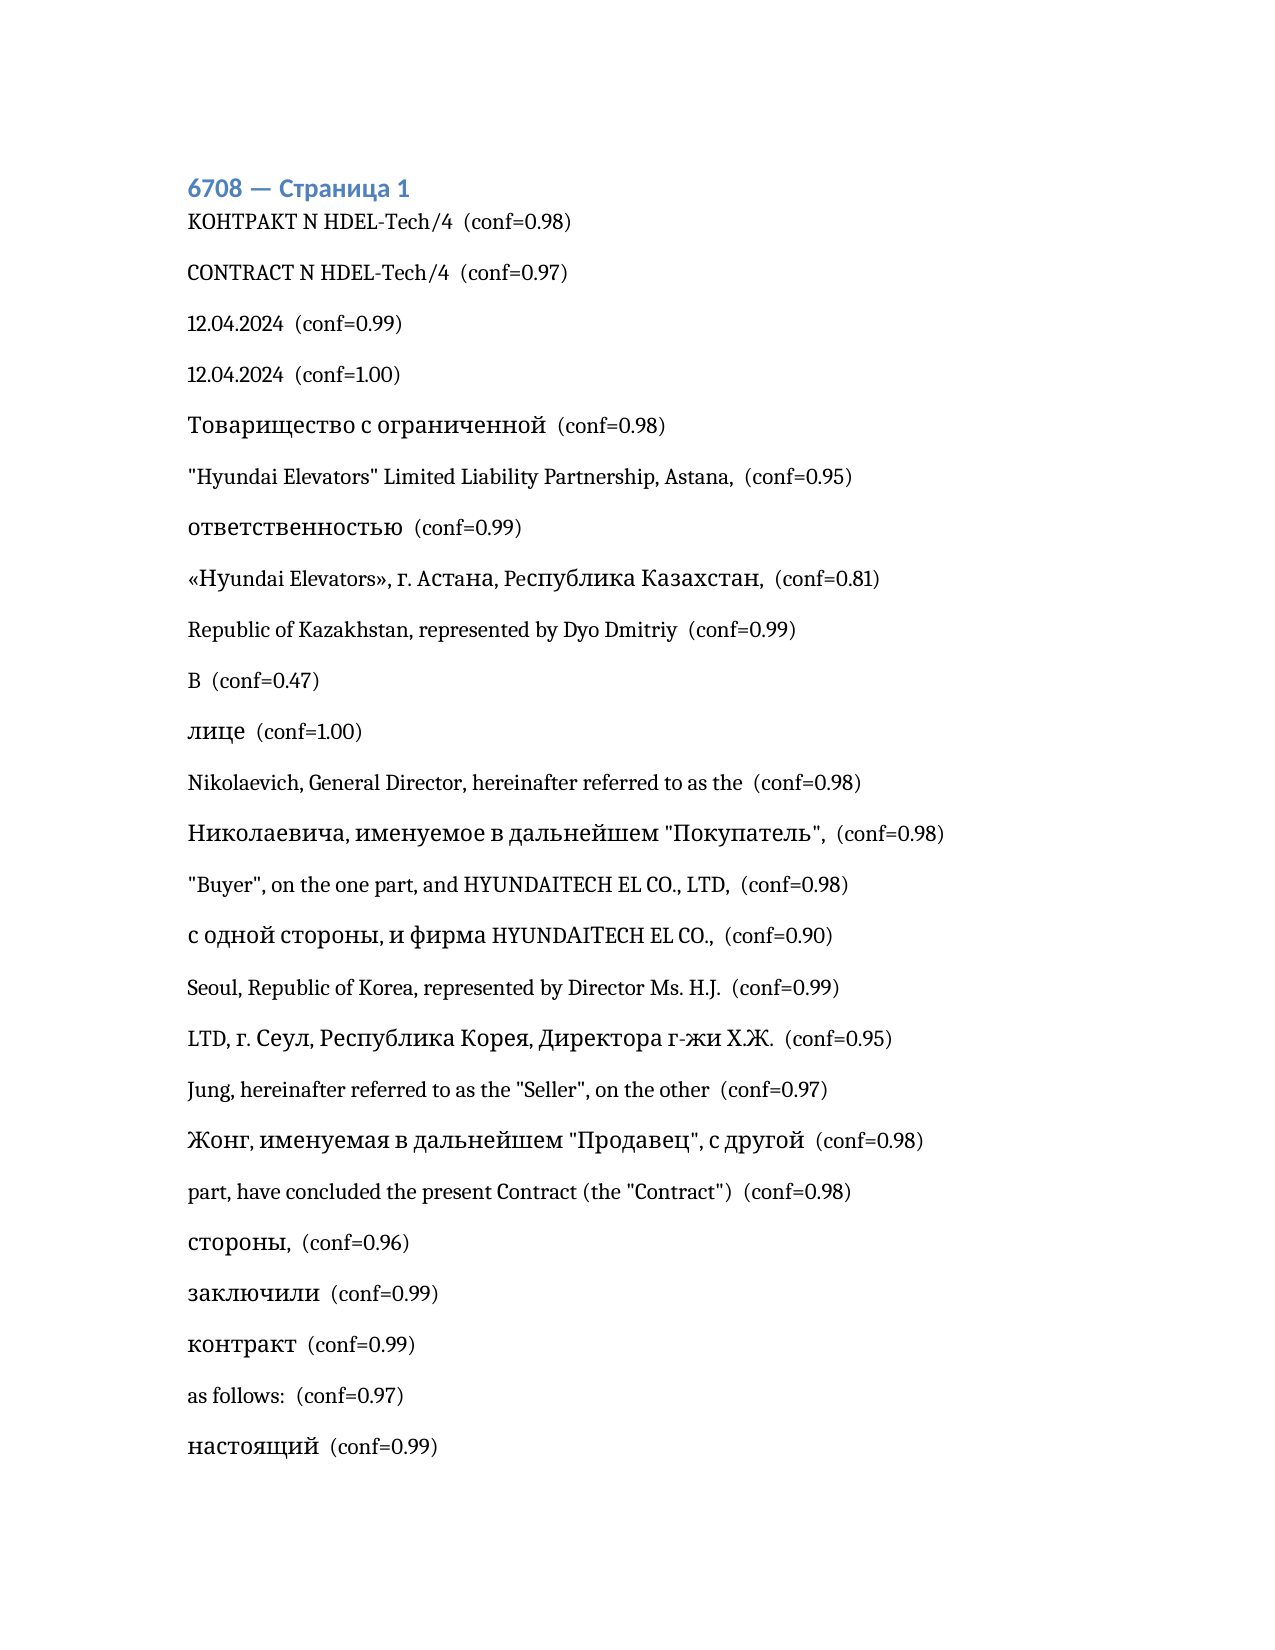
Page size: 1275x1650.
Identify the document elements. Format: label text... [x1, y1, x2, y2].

text B (conf=0.47) [187, 668, 1087, 694]
text стороны, (conf=0.96) [187, 1229, 1087, 1256]
subtitle 6708 — Страница 1 [187, 171, 1087, 204]
text с одной стороны, и фирма HYUNDАIТECH EL CO., (conf=0.90) [187, 923, 1087, 950]
text Nikolaevich, General Director, hereinafter referred to as the (conf=0.98) [187, 770, 1087, 797]
text as follows: (conf=0.97) [187, 1383, 1087, 1409]
text 12.04.2024 (conf=0.99) [187, 311, 1087, 337]
text лице (conf=1.00) [187, 719, 1087, 746]
text Товарищество с ограниченной (conf=0.98) [187, 413, 1087, 439]
text контракт (conf=0.99) [187, 1332, 1087, 1358]
text ответственностью (conf=0.99) [187, 515, 1087, 541]
text "Hyundai Elevators" Limited Liability Partnership, Astana, (conf=0.95) [187, 464, 1087, 490]
text KOHTPAKT N HDEL-Tech/4 (conf=0.98) [187, 209, 1087, 235]
text part, have concluded the present Contract (the "Contract") (conf=0.98) [187, 1178, 1087, 1205]
text 12.04.2024 (conf=1.00) [187, 362, 1087, 388]
text "Buyer", on the one part, and HYUNDAITECH EL CO., LTD, (conf=0.98) [187, 872, 1087, 899]
text Seoul, Republic of Korea, represented by Director Ms. H.J. (conf=0.99) [187, 974, 1087, 1001]
text настоящий (conf=0.99) [187, 1434, 1087, 1460]
text «Нуundai Elevators», г. Aстaна, Peспублика Казахстан, (conf=0.81) [187, 566, 1087, 592]
text LTD, г. Сеул, Республика Корея, Директора г-жи Х.Ж. (conf=0.95) [187, 1025, 1087, 1052]
text Жонг, именуемая в дальнейшем "Продавец", с другой (conf=0.98) [187, 1127, 1087, 1154]
text CONTRACT N HDEL-Tech/4 (conf=0.97) [187, 260, 1087, 286]
text Republic of Kazakhstan, represented by Dyo Dmitriy (conf=0.99) [187, 617, 1087, 643]
text заключили (conf=0.99) [187, 1281, 1087, 1307]
text Николаевича, именуемое в дальнейшем "Покупатель", (conf=0.98) [187, 821, 1087, 848]
text Jung, hereinafter referred to as the "Seller", on the other (conf=0.97) [187, 1076, 1087, 1103]
